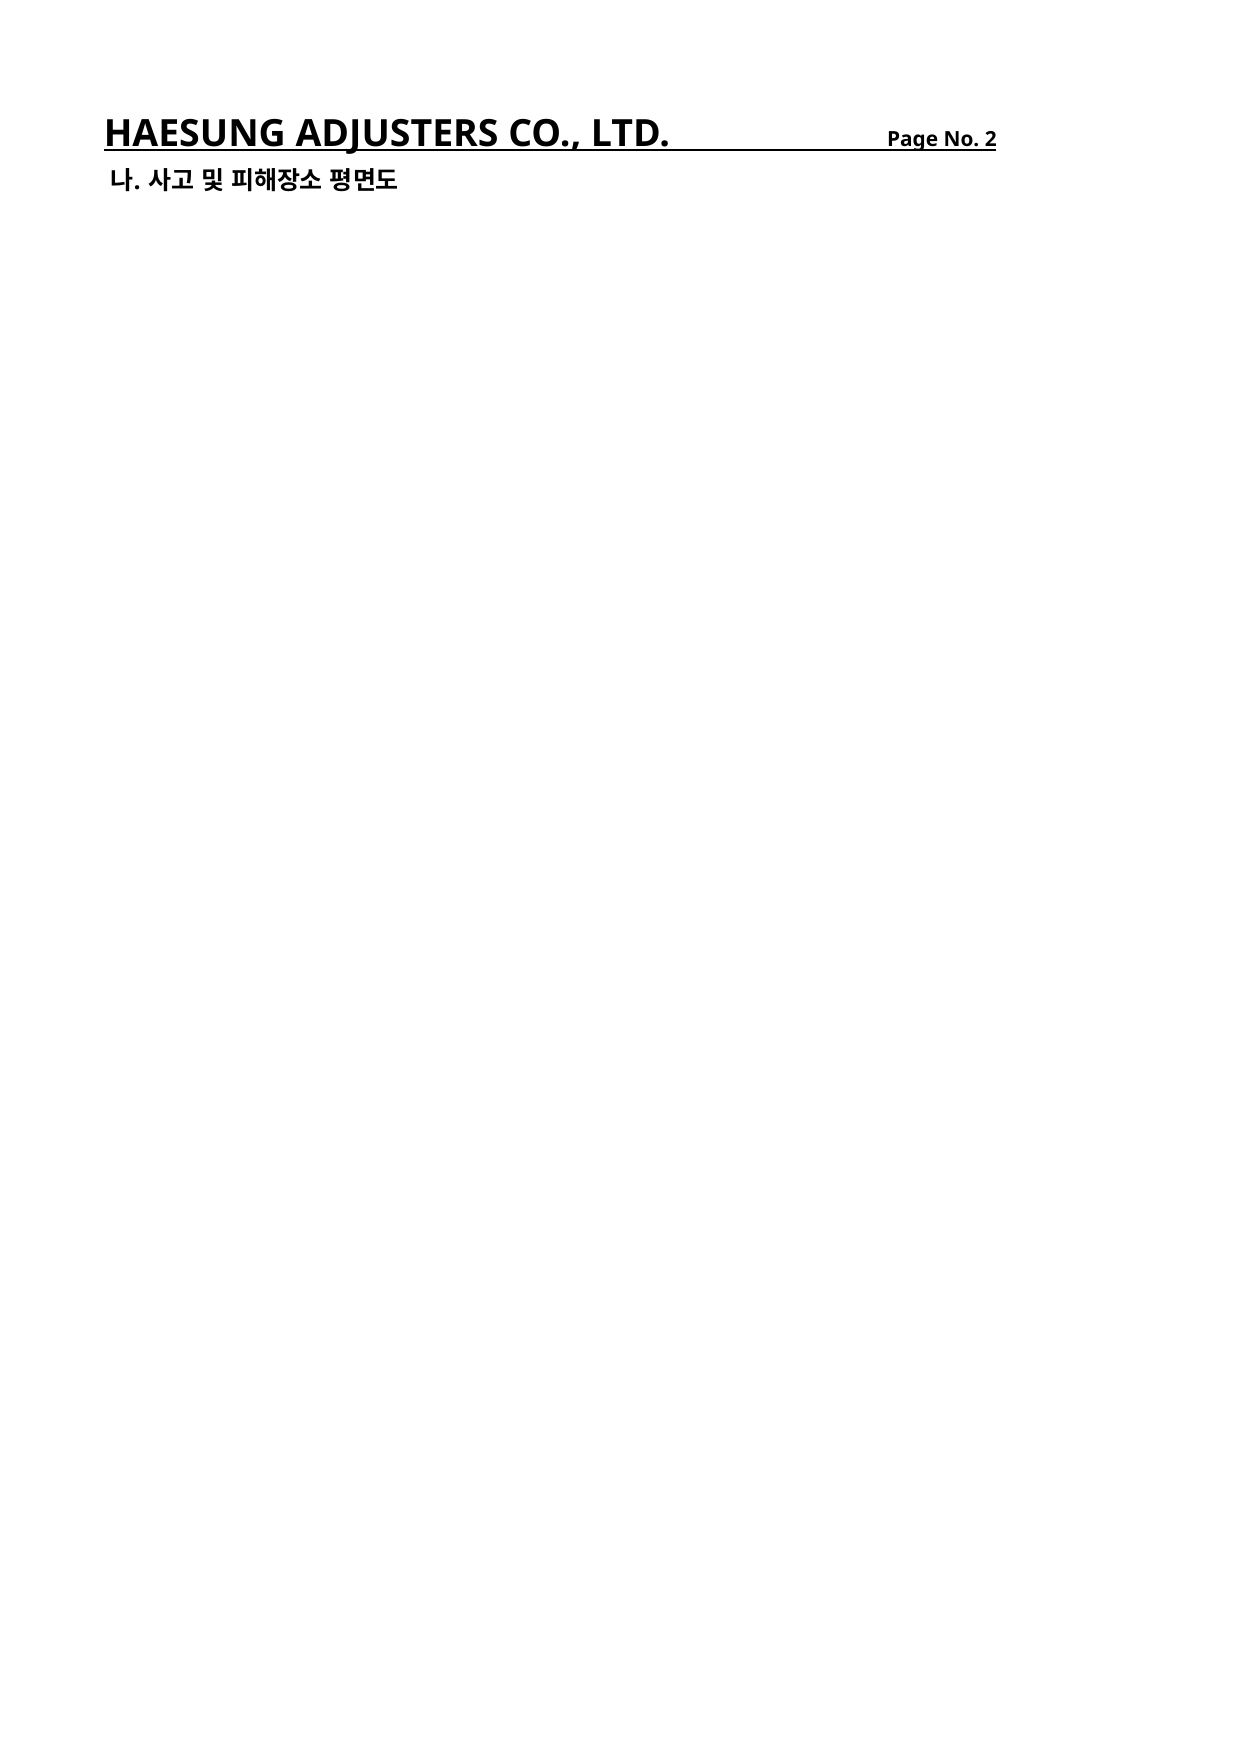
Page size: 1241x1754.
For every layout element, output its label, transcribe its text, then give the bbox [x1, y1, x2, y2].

list 사고 및 피해장소 평면도 [110, 161, 1152, 197]
